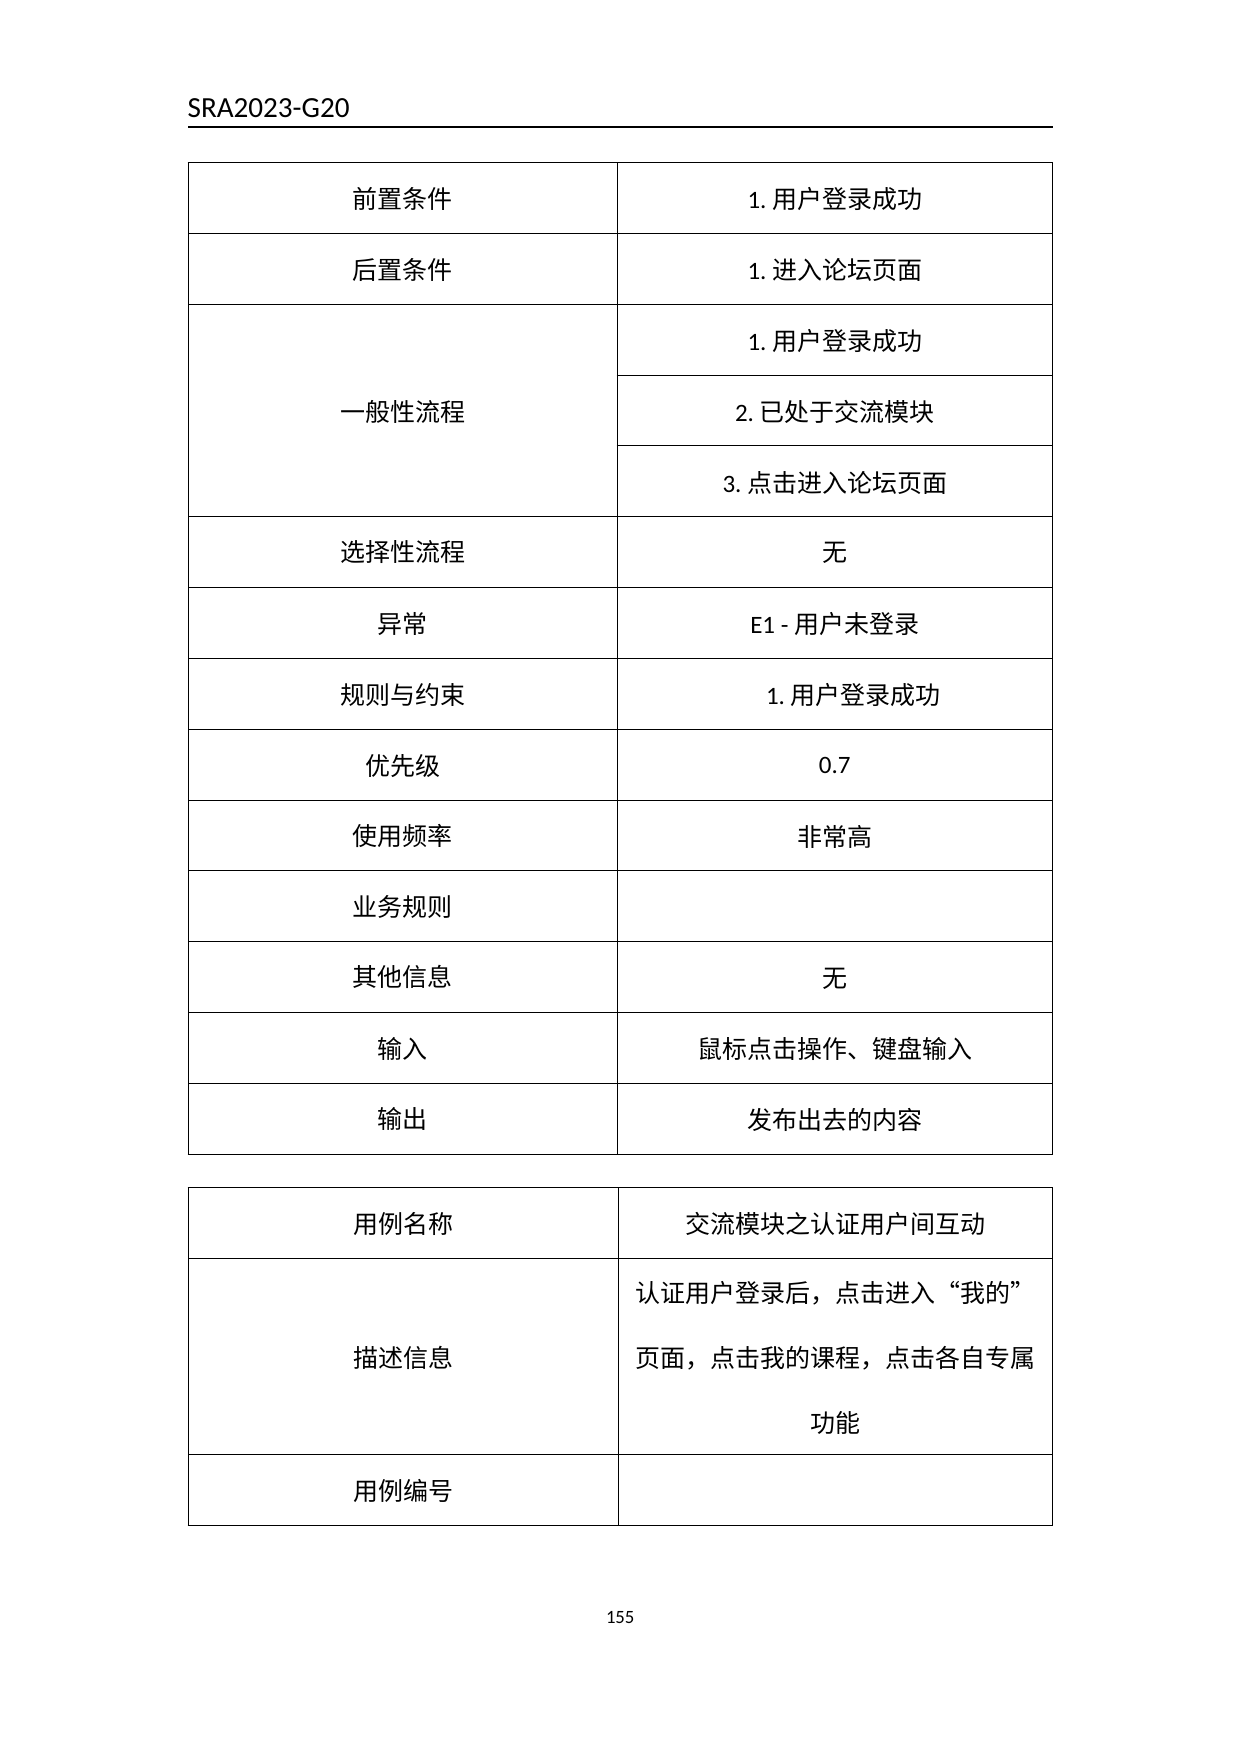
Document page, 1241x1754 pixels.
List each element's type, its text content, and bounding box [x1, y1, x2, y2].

table_cell 已处于交流模块 [618, 376, 1052, 445]
table_cell E1 - 用户未登录 [618, 588, 1052, 658]
table_cell 一般性流程 [189, 305, 617, 516]
table_cell 用户登录成功 [618, 659, 1052, 729]
table_cell 非常高 [618, 801, 1052, 870]
table_cell 其他信息 [189, 942, 617, 1012]
table_cell 用户登录成功 [618, 163, 1052, 233]
table_cell 描述信息 [189, 1259, 618, 1454]
table_cell 1. 用户登录成功 [618, 305, 1052, 374]
table_cell 选择性流程 [189, 517, 617, 587]
table_cell 后置条件 [189, 234, 617, 304]
table_cell 前置条件 [189, 163, 617, 233]
table_cell 进入论坛页面 [618, 234, 1052, 304]
table_cell 异常 [189, 588, 617, 658]
table_cell 点击进入论坛页面 [618, 446, 1052, 516]
table_cell 认证用户登录后，点击进入“我的”页面，点击我的课程，点击各自专属功能 [619, 1259, 1052, 1454]
table_cell 发布出去的内容 [618, 1084, 1052, 1154]
table_cell 无 [618, 517, 1052, 587]
table_cell [619, 1455, 1052, 1525]
table_cell 无 [618, 942, 1052, 1012]
table_cell 业务规则 [189, 871, 617, 941]
table_cell 鼠标点击操作、键盘输入 [618, 1013, 1052, 1083]
table_cell 用例编号 [189, 1455, 618, 1525]
table_cell 使用频率 [189, 801, 617, 870]
table_cell [618, 871, 1052, 941]
table_cell 输入 [189, 1013, 617, 1083]
table_cell 规则与约束 [189, 659, 617, 729]
table_cell 输出 [189, 1084, 617, 1154]
table_header 用例名称 [189, 1188, 618, 1258]
table_header 交流模块之认证用户间互动 [619, 1188, 1052, 1258]
table_cell 优先级 [189, 730, 617, 799]
table_cell 0.7 [618, 730, 1052, 799]
